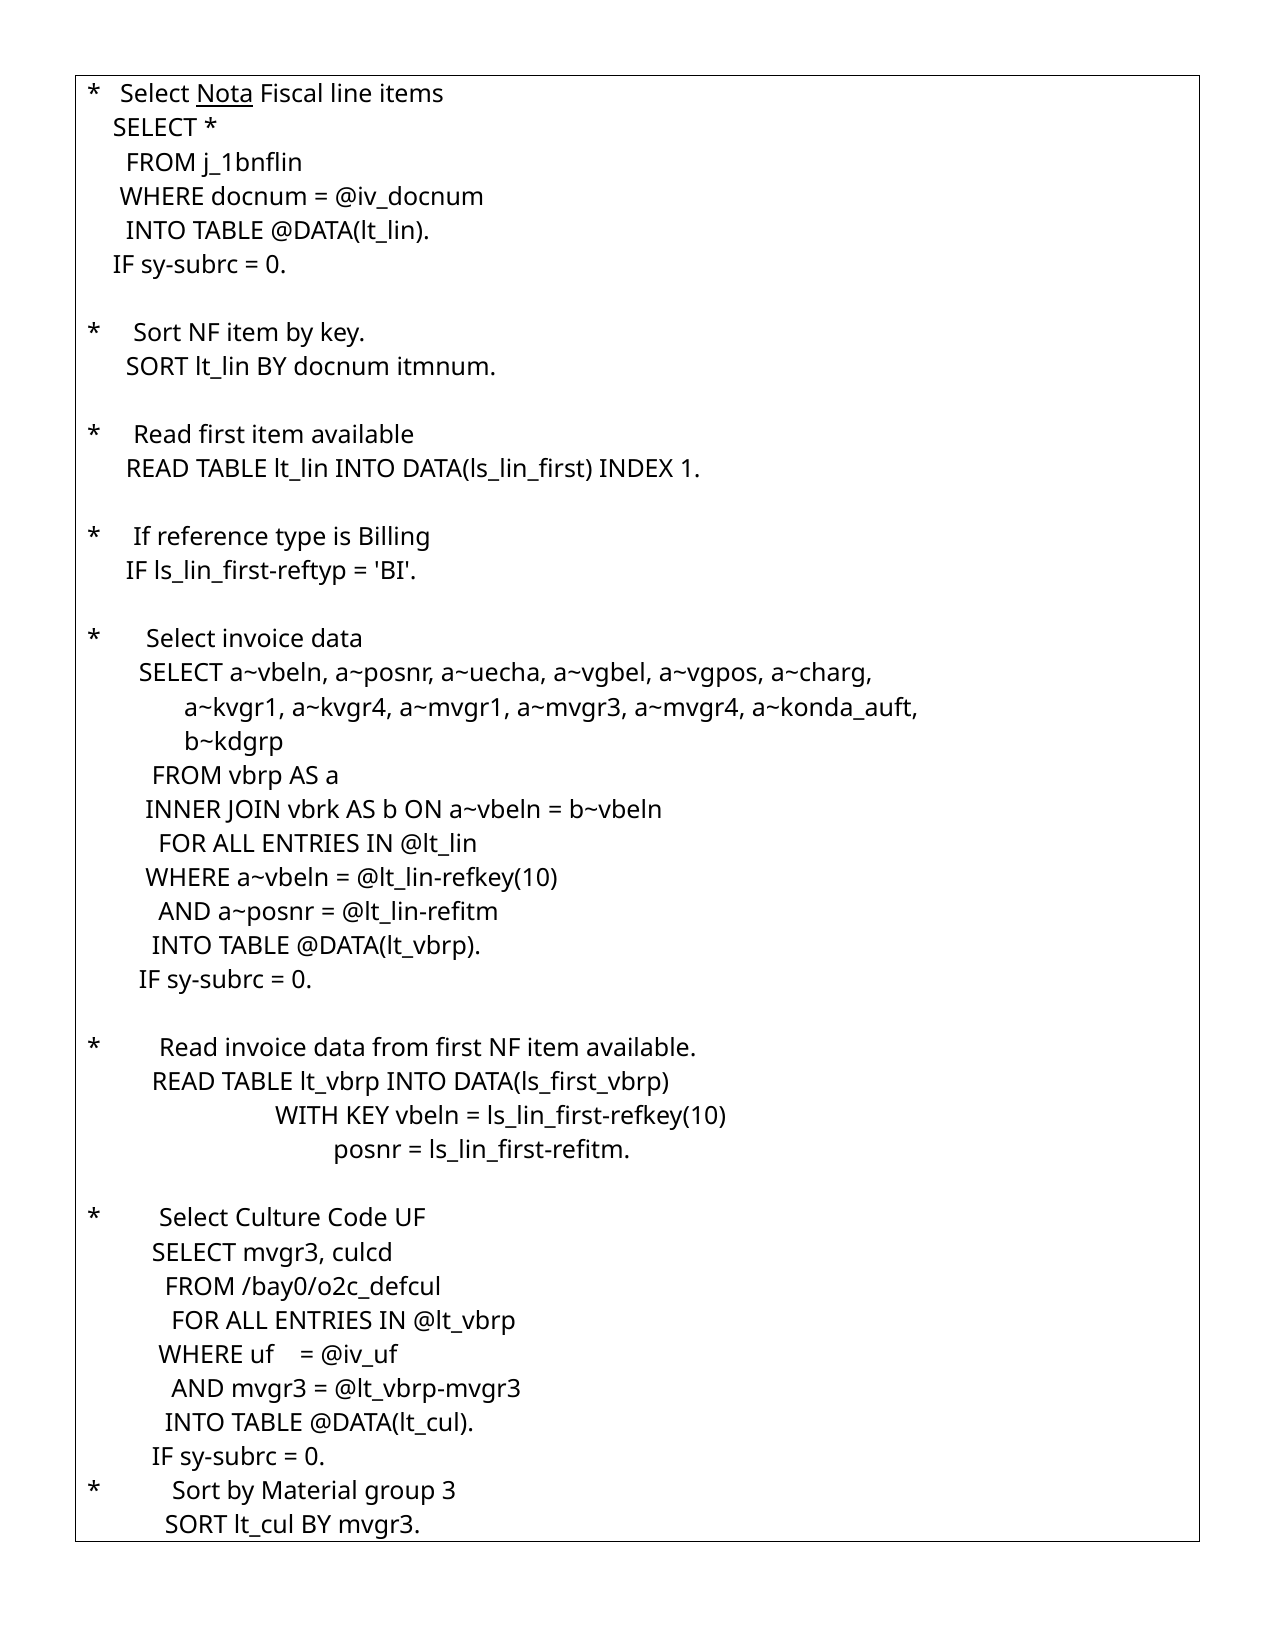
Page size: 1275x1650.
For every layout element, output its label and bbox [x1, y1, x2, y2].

table_cell [76, 76, 1199, 1541]
